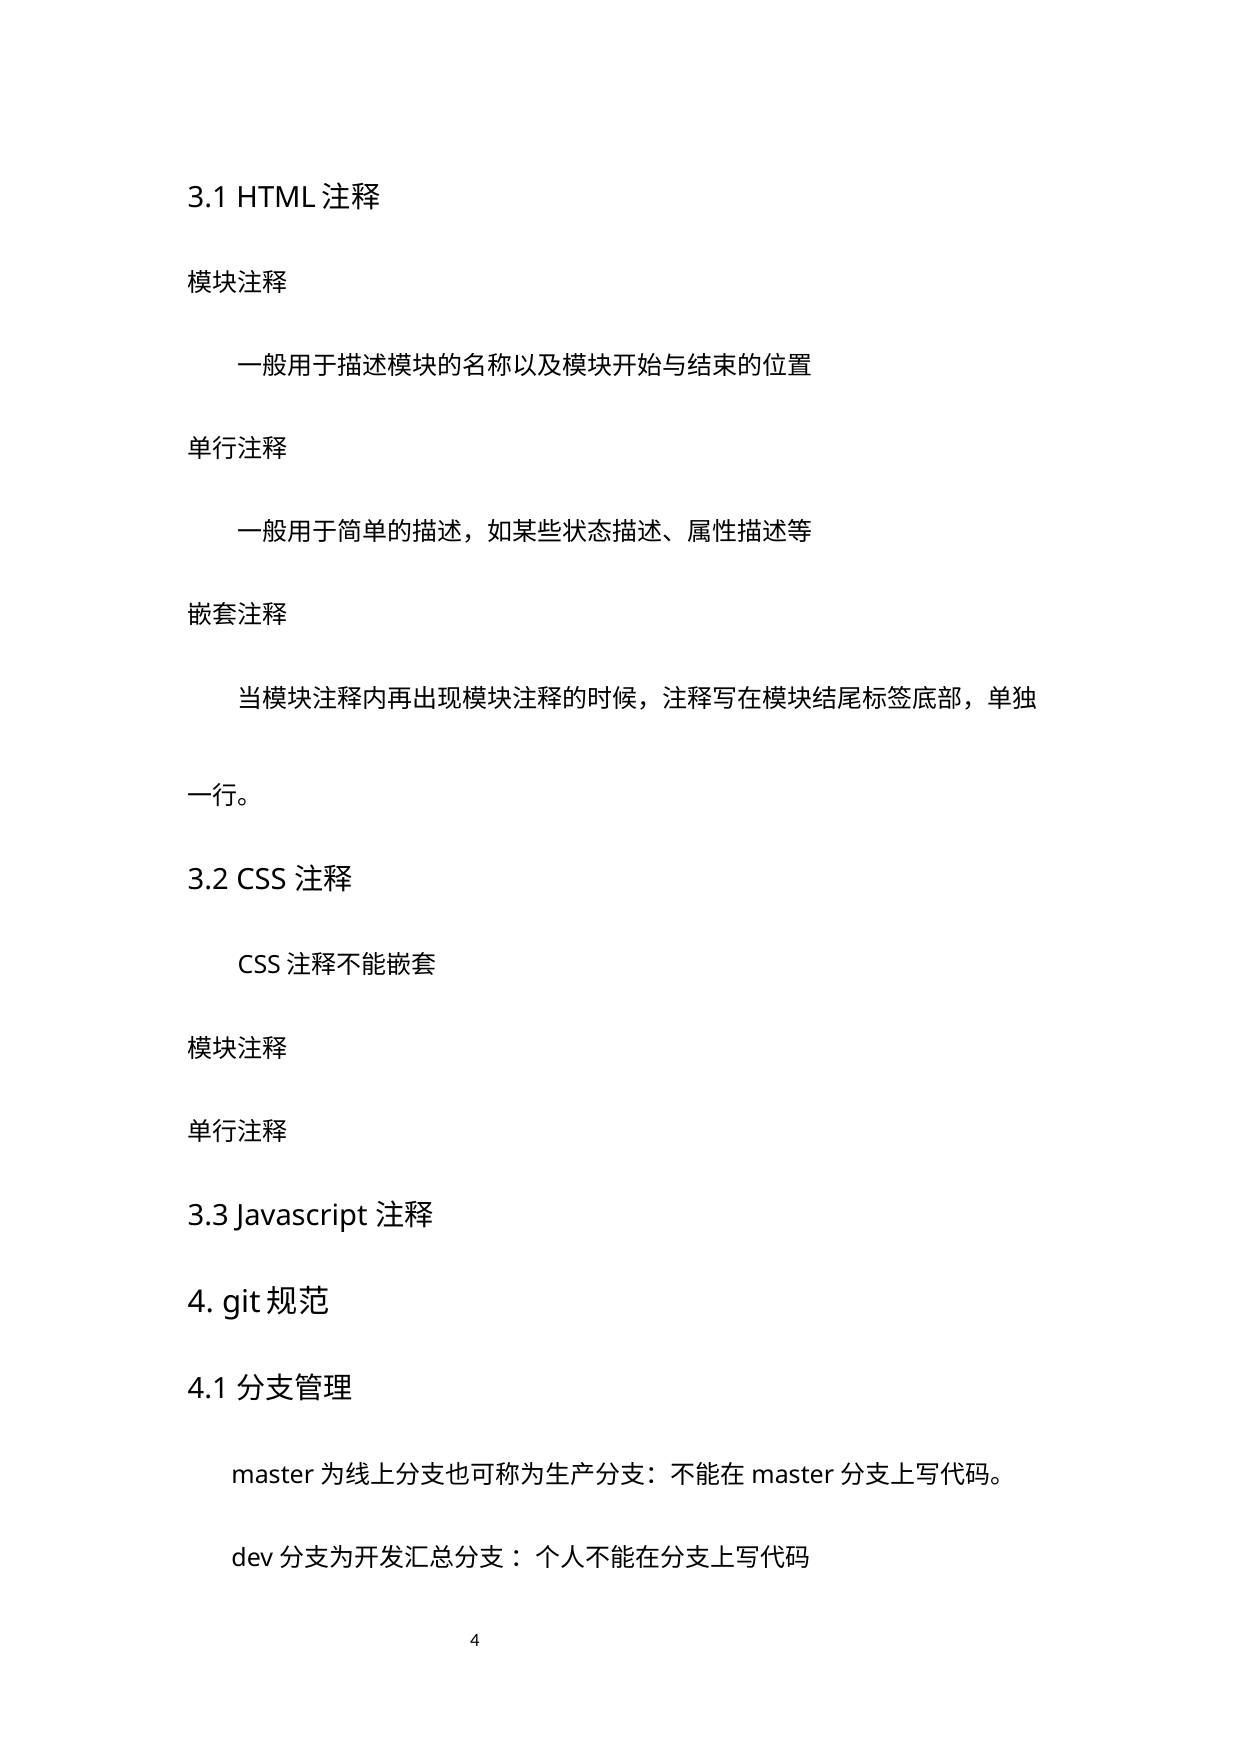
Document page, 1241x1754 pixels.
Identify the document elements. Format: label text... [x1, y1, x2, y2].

list 一般用于简单的描述，如某些状态描述、属性描述等 [187, 497, 1053, 562]
list 嵌套注释 [187, 581, 1053, 646]
list 单行注释 [187, 1097, 1053, 1162]
list 模块注释 [187, 1014, 1053, 1079]
list 单行注释 [187, 414, 1053, 479]
list 当模块注释内再出现模块注释的时候，注释写在模块结尾标签底部，单独一行。 [187, 664, 1053, 826]
list 3.1 HTML注释 [187, 162, 1053, 227]
list CSS注释不能嵌套 [187, 931, 1053, 996]
list 一般用于描述模块的名称以及模块开始与结束的位置 [187, 331, 1053, 396]
list 4. git规范 [187, 1266, 1053, 1331]
list master 为线上分支也可称为生产分支：不能在 master 分支上写代码。 [187, 1440, 1053, 1505]
list 4.1 分支管理 [187, 1354, 1053, 1419]
list dev 分支为开发汇总分支 ：个人不能在分支上写代码 [187, 1523, 1053, 1588]
list 3.3 Javascript 注释 [187, 1180, 1053, 1245]
list 3.2 CSS 注释 [187, 844, 1053, 909]
list 模块注释 [187, 248, 1053, 313]
